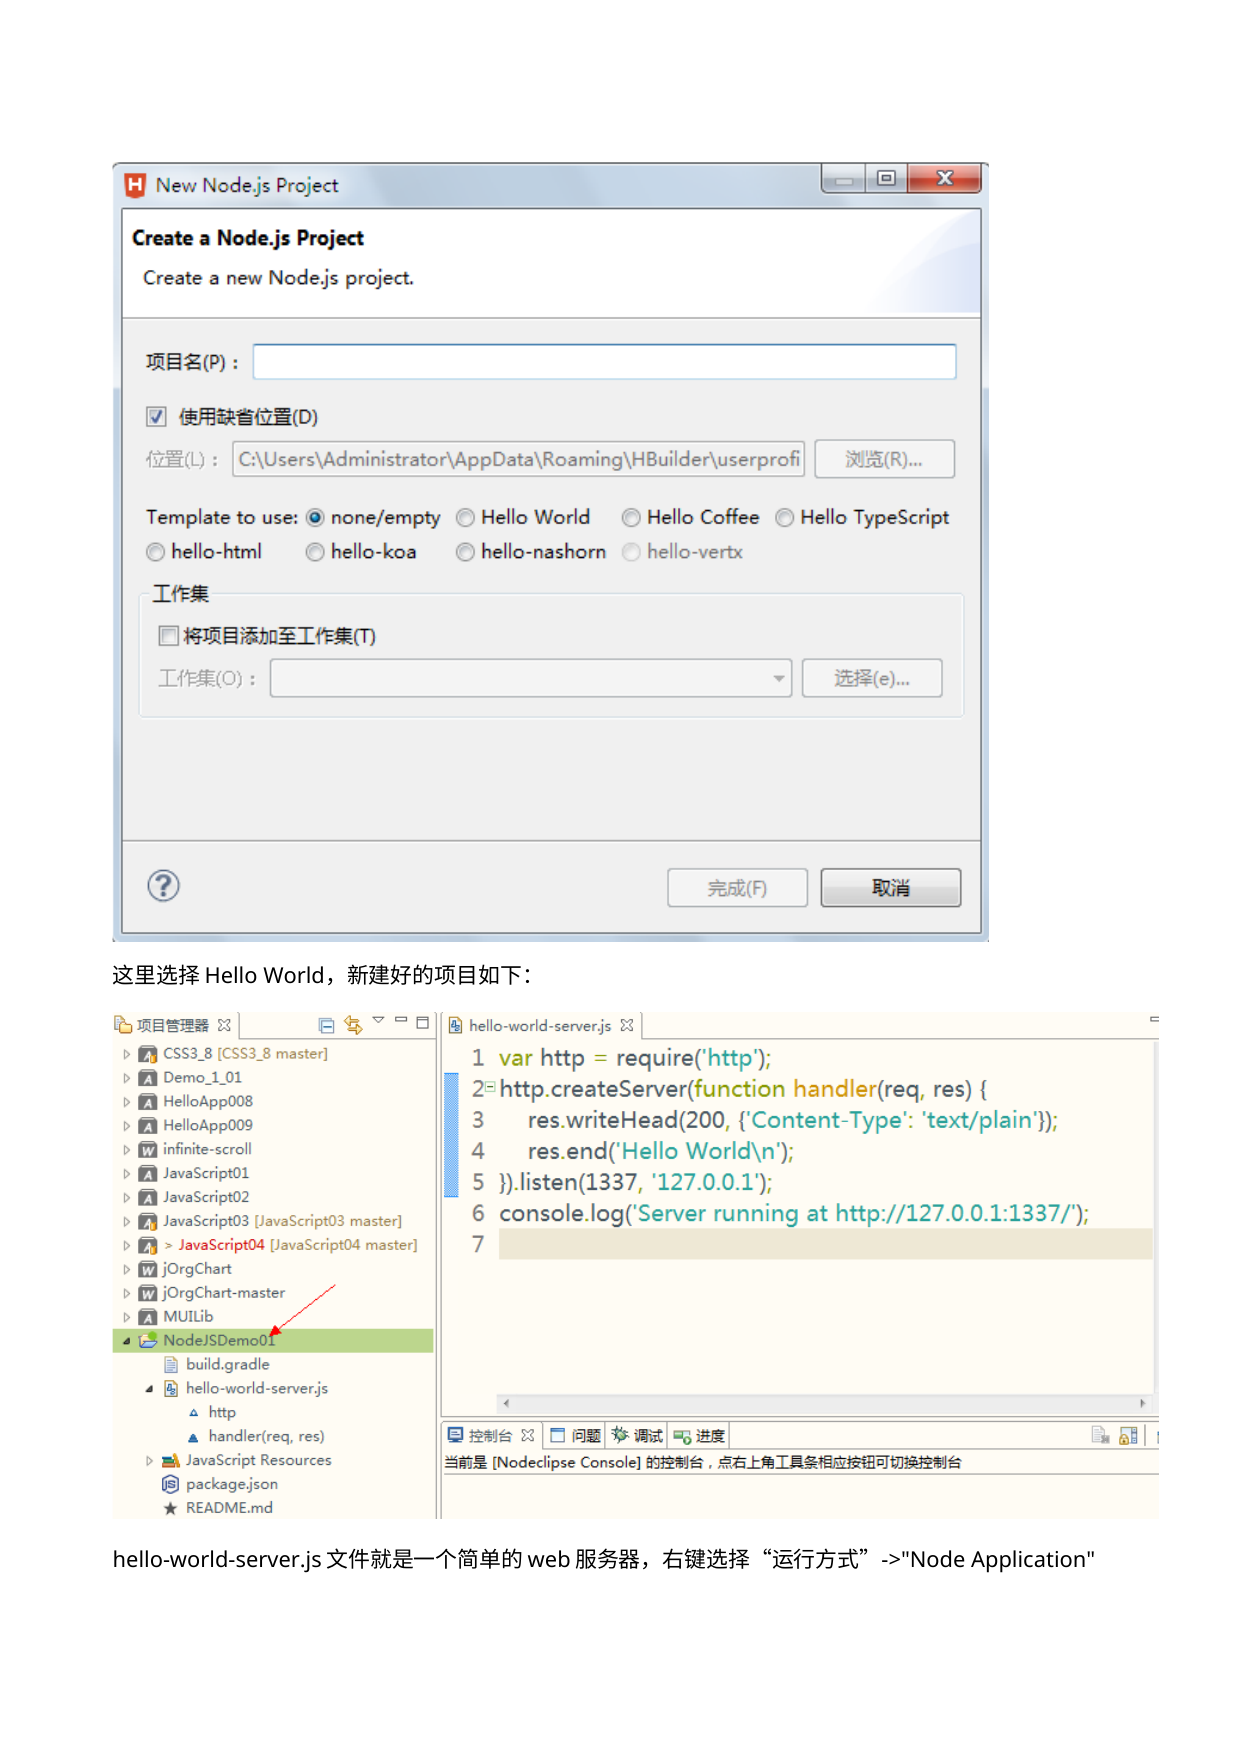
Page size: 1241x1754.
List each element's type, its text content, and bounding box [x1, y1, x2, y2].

picture [112, 1012, 1159, 1519]
text hello-world-server.js文件就是一个简单的web服务器，右键选择“运行方式”->"Node Application" [112, 1541, 1128, 1574]
text 这里选择Hello World，新建好的项目如下： [112, 958, 1128, 990]
picture [112, 162, 989, 942]
